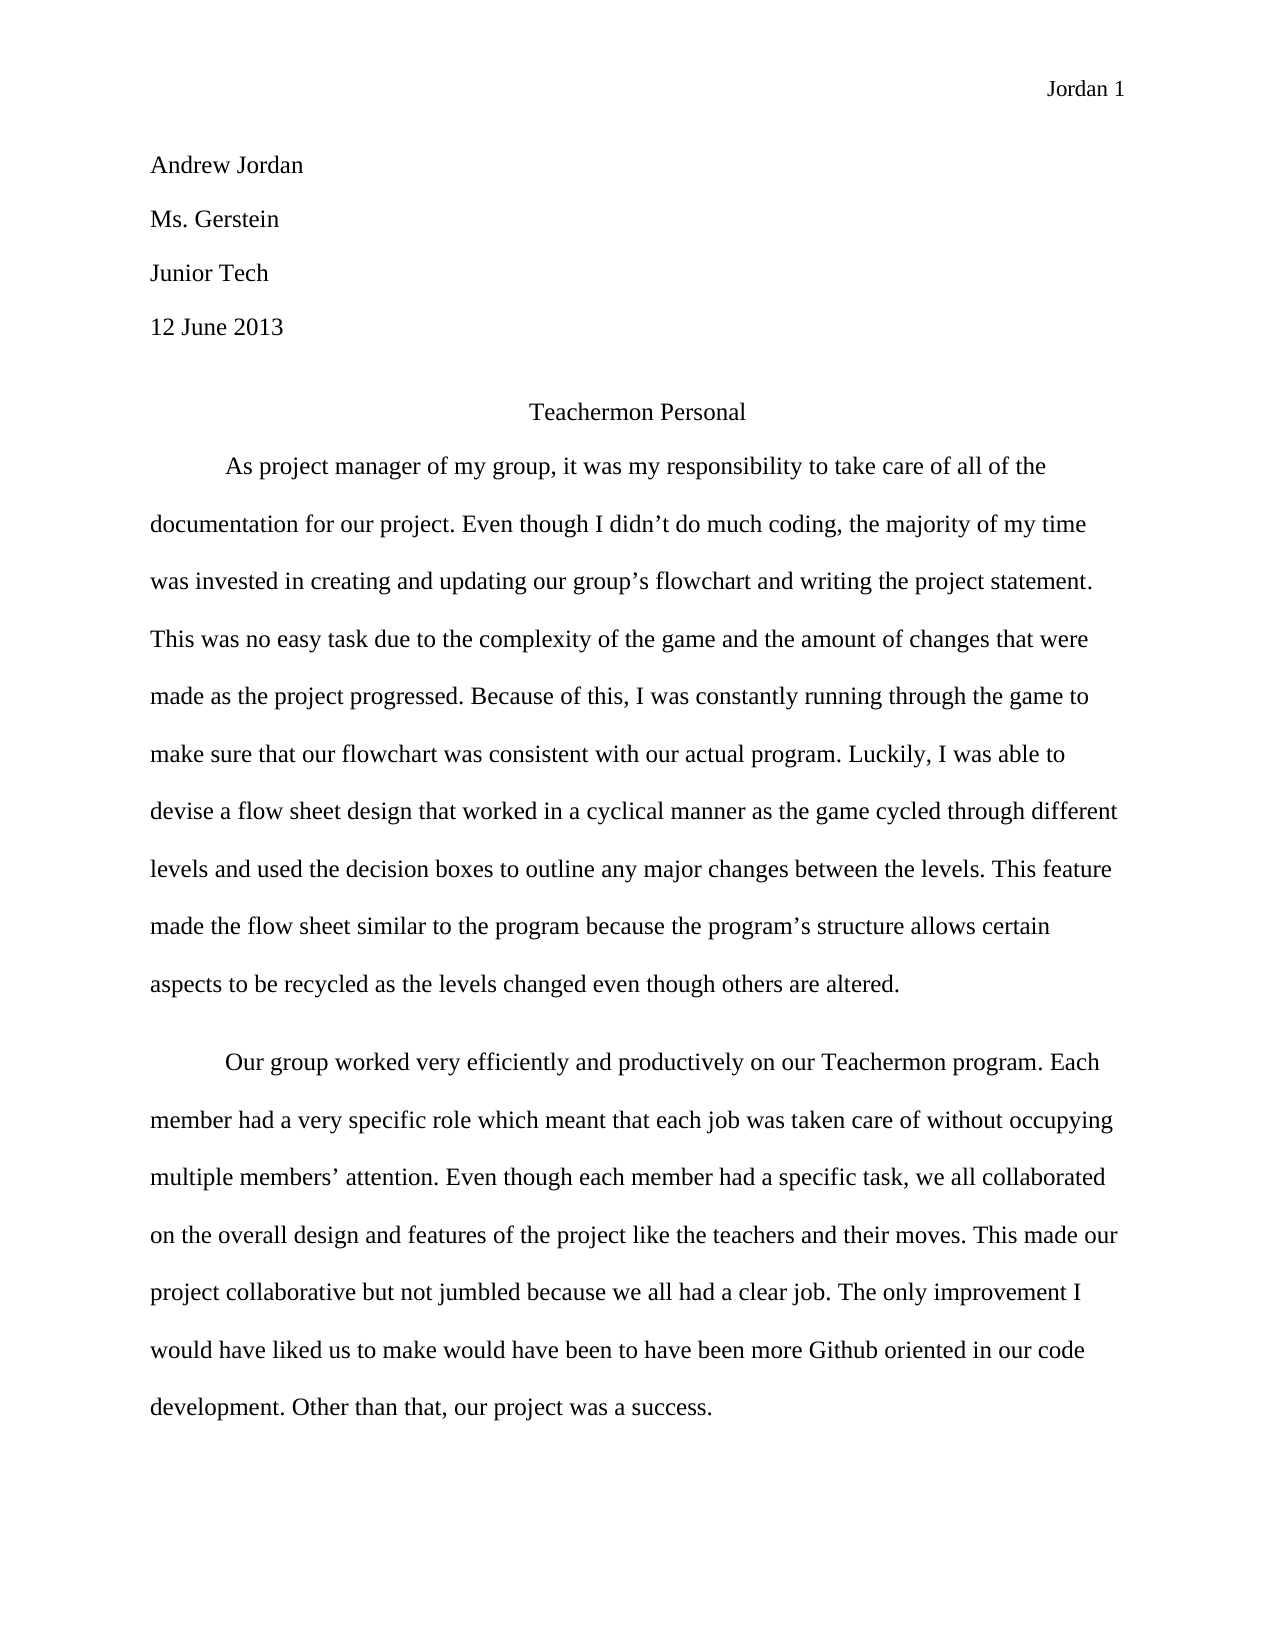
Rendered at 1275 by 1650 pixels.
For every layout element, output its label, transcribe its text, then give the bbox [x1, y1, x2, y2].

text Junior Tech [150, 258, 1125, 286]
text Our group worked very efficiently and productively on our Teachermon program. Each member had a very specific role which meant that each job was taken care of without occupying multiple members’ attention. Even though each member had a specific task, we all collaborated on the overall design and features of the project like the teachers and their moves. This made our project collaborative but not jumbled because we all had a clear job. The only improvement I would have liked us to make would have been to have been more Github oriented in our code development. Other than that, our project was a success. [150, 1047, 1125, 1421]
text Andrew Jordan [150, 150, 1125, 179]
text As project manager of my group, it was my responsibility to take care of all of the documentation for our project. Even though I didn’t do much coding, the majority of my time was invested in creating and updating our group’s flowchart and writing the project statement. This was no easy task due to the complexity of the game and the amount of changes that were made as the project progressed. Because of this, I was constantly running through the game to make sure that our flowchart was consistent with our actual program. Luckily, I was able to devise a flow sheet design that worked in a cyclical manner as the game cycled through different levels and used the decision boxes to outline any major changes between the levels. This feature made the flow sheet similar to the program because the program’s structure allows certain aspects to be recycled as the levels changed even though others are altered. [150, 451, 1125, 998]
text 12 June 2013 [150, 312, 1125, 372]
text Ms. Gerstein [150, 204, 1125, 233]
text Teachermon Personal [150, 397, 1125, 426]
